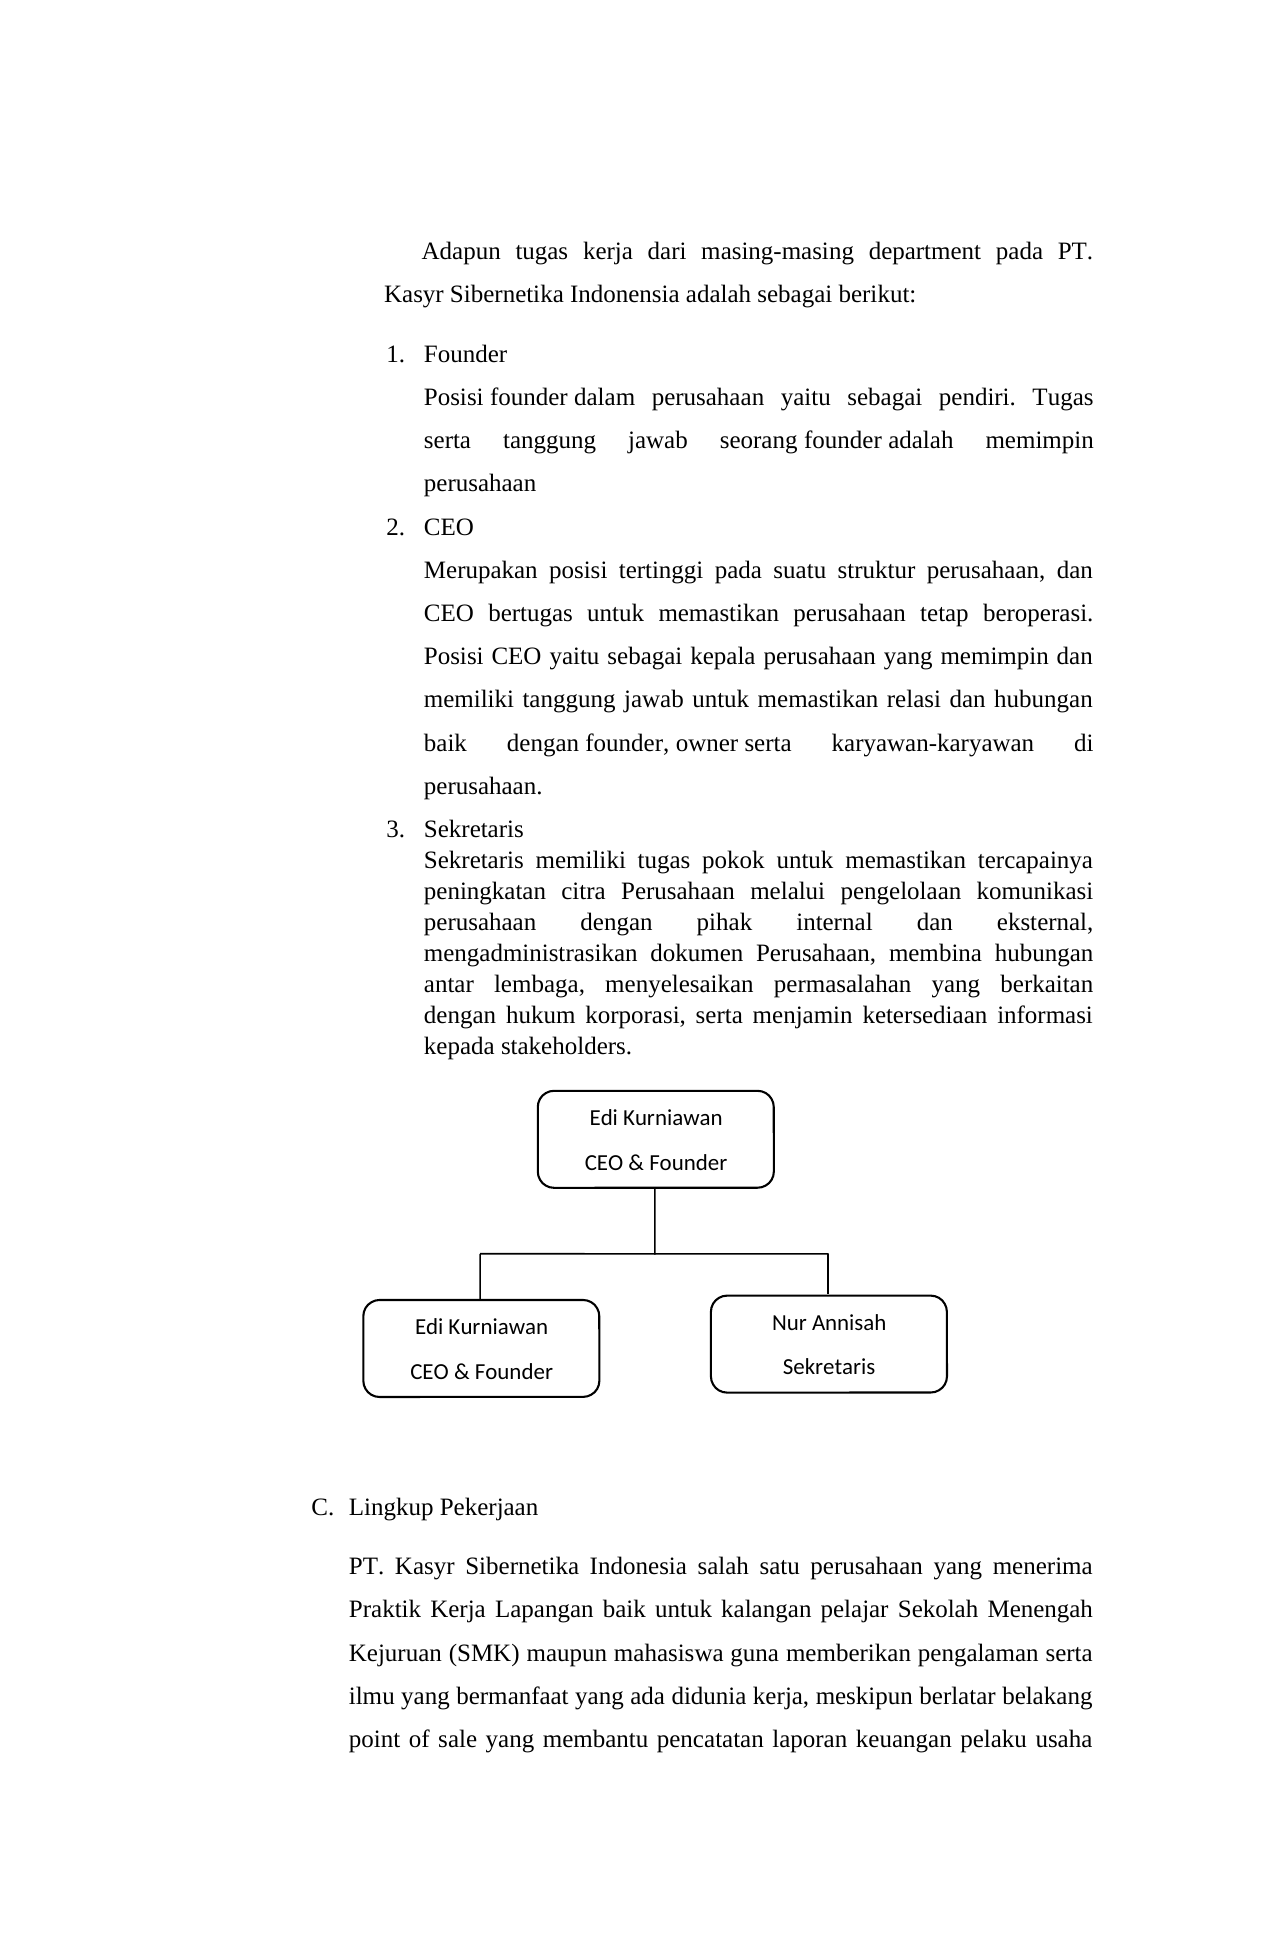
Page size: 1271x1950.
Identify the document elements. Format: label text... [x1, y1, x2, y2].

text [349, 1551, 1094, 1753]
list Sekretaris memiliki tugas pokok untuk memastikan tercapainya peningkatan citra Perusahaan melalui pengelolaan komunikasi perusahaan dengan pihak internal dan eksternal, mengadministrasikan dokumen Perusahaan, membina hubungan antar lembaga, menyelesaikan permasalahan yang berkaitan dengan hukum korporasi, serta menjamin ketersediaan informasi kepada stakeholders. [424, 845, 1094, 1060]
list Founder [386, 339, 1094, 368]
list CEO [386, 512, 1094, 541]
list Posisi founder dalam perusahaan yaitu sebagai pendiri. Tugas serta tanggung jawab seorang founder adalah memimpin perusahaan [424, 382, 1094, 498]
list Lingkup Pekerjaan [311, 1492, 1094, 1520]
text Adapun tugas kerja dari masing-masing department pada PT. Kasyr Sibernetika Indonensia adalah sebagai berikut: [384, 236, 1094, 308]
list Sekretaris [386, 814, 1094, 843]
list Merupakan posisi tertinggi pada suatu struktur perusahaan, dan CEO bertugas untuk memastikan perusahaan tetap beroperasi. Posisi CEO yaitu sebagai kepala perusahaan yang memimpin dan memiliki tanggung jawab untuk memastikan relasi dan hubungan baik dengan founder, owner serta karyawan-karyawan di perusahaan. [424, 555, 1094, 799]
